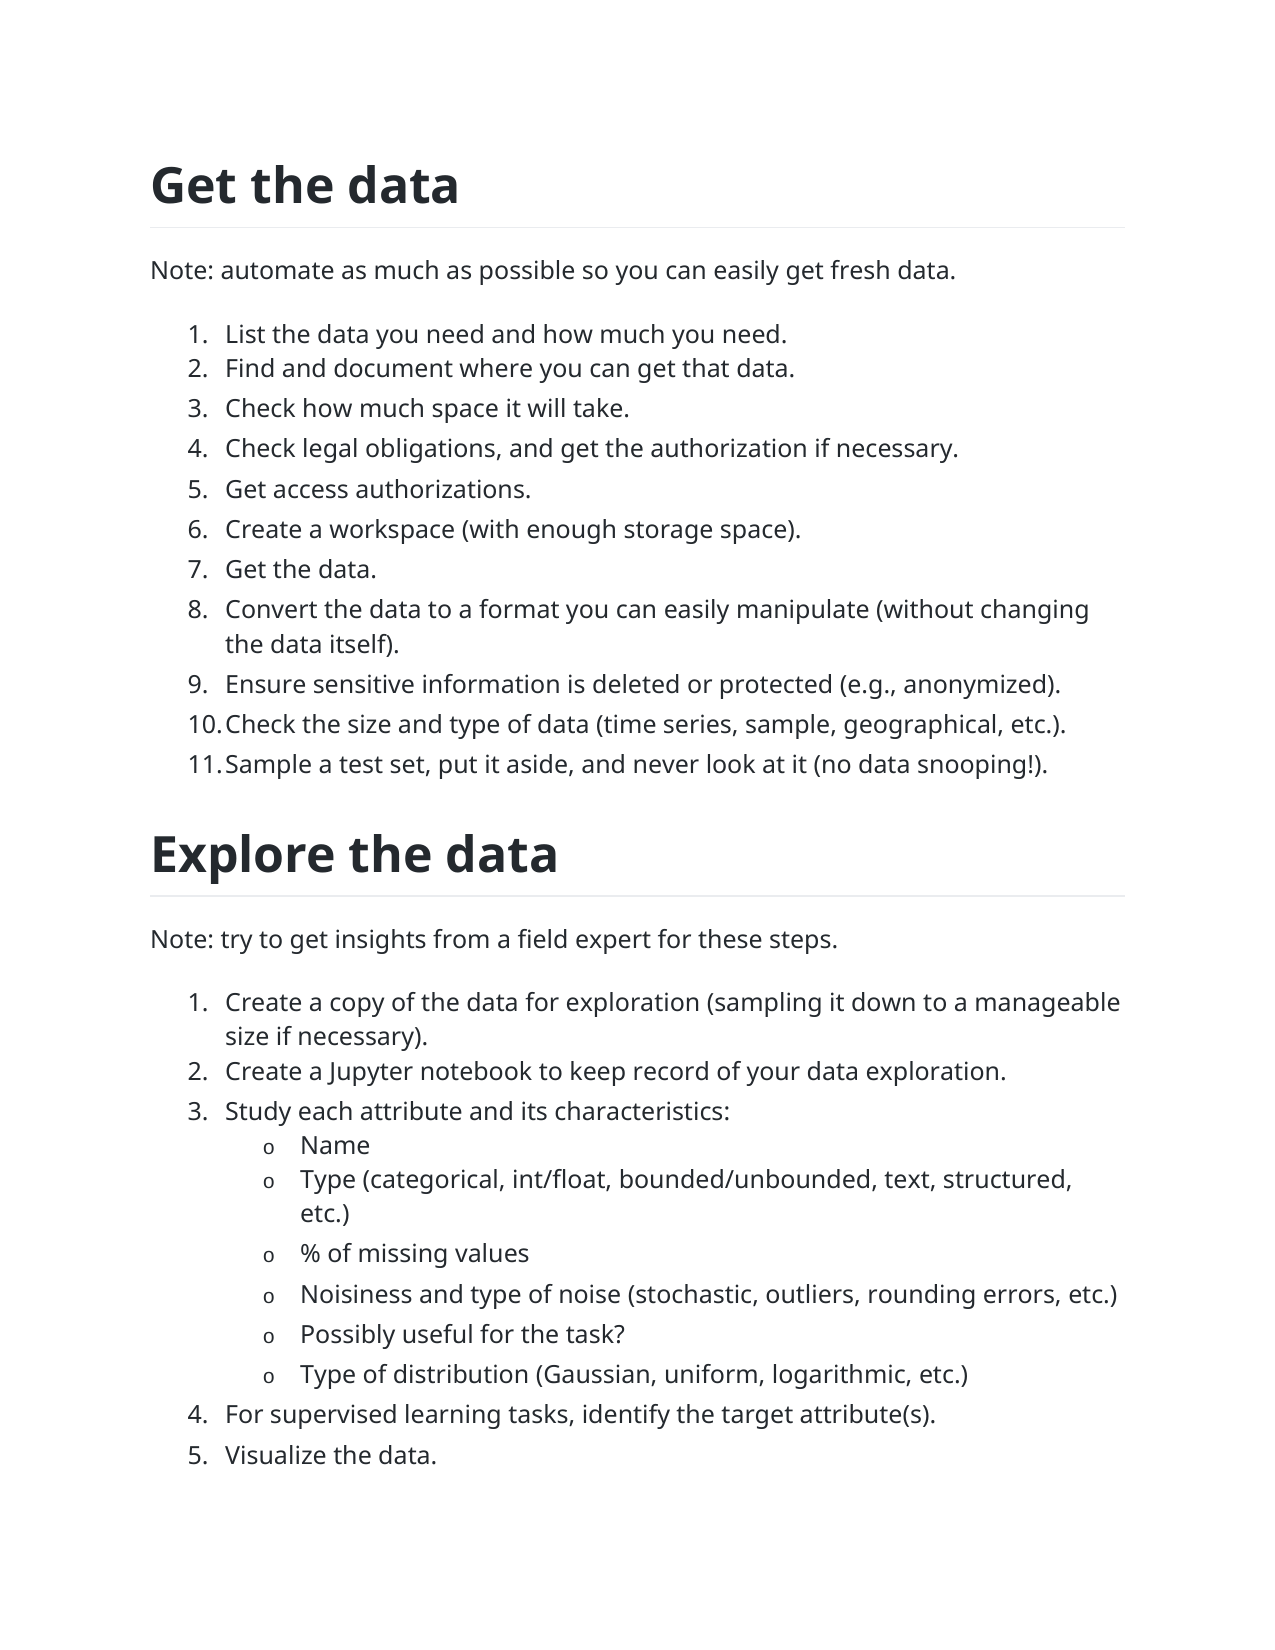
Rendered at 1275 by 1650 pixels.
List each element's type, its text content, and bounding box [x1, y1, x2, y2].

list Create a copy of the data for exploration (sampling it down to a manageable size if necessary). [187, 985, 1125, 1053]
list % of missing values [262, 1236, 1125, 1270]
text Note: try to get insights from a field expert for these steps. [150, 922, 1125, 956]
text Explore the data [150, 819, 1125, 895]
list Check legal obligations, and get the authorization if necessary. [187, 431, 1125, 465]
list Get the data. [187, 552, 1125, 586]
list For supervised learning tasks, identify the target attribute(s). [187, 1397, 1125, 1431]
text Get the data [150, 150, 1125, 227]
list Check how much space it will take. [187, 391, 1125, 425]
list Sample a test set, put it aside, and never look at it (no data snooping!). [187, 747, 1125, 781]
list Type of distribution (Gaussian, uniform, logarithmic, etc.) [262, 1357, 1125, 1391]
list Ensure sensitive information is deleted or protected (e.g., anonymized). [187, 667, 1125, 701]
text Note: automate as much as possible so you can easily get fresh data. [150, 253, 1125, 287]
list Noisiness and type of noise (stochastic, outliers, rounding errors, etc.) [262, 1276, 1125, 1310]
list Create a workspace (with enough storage space). [187, 512, 1125, 546]
list Type (categorical, int/float, bounded/unbounded, text, structured, etc.) [262, 1162, 1125, 1230]
list Possibly useful for the task? [262, 1317, 1125, 1351]
list Study each attribute and its characteristics: [187, 1093, 1125, 1127]
list Visualize the data. [187, 1437, 1125, 1472]
list List the data you need and how much you need. [187, 316, 1125, 350]
list Check the size and type of data (time series, sample, geographical, etc.). [187, 707, 1125, 741]
list Convert the data to a format you can easily manipulate (without changing the data itself). [187, 592, 1125, 660]
list Create a Jupyter notebook to keep record of your data exploration. [187, 1053, 1125, 1087]
list Find and document where you can get that data. [187, 350, 1125, 384]
list Get access authorizations. [187, 471, 1125, 505]
list Name [262, 1127, 1125, 1162]
